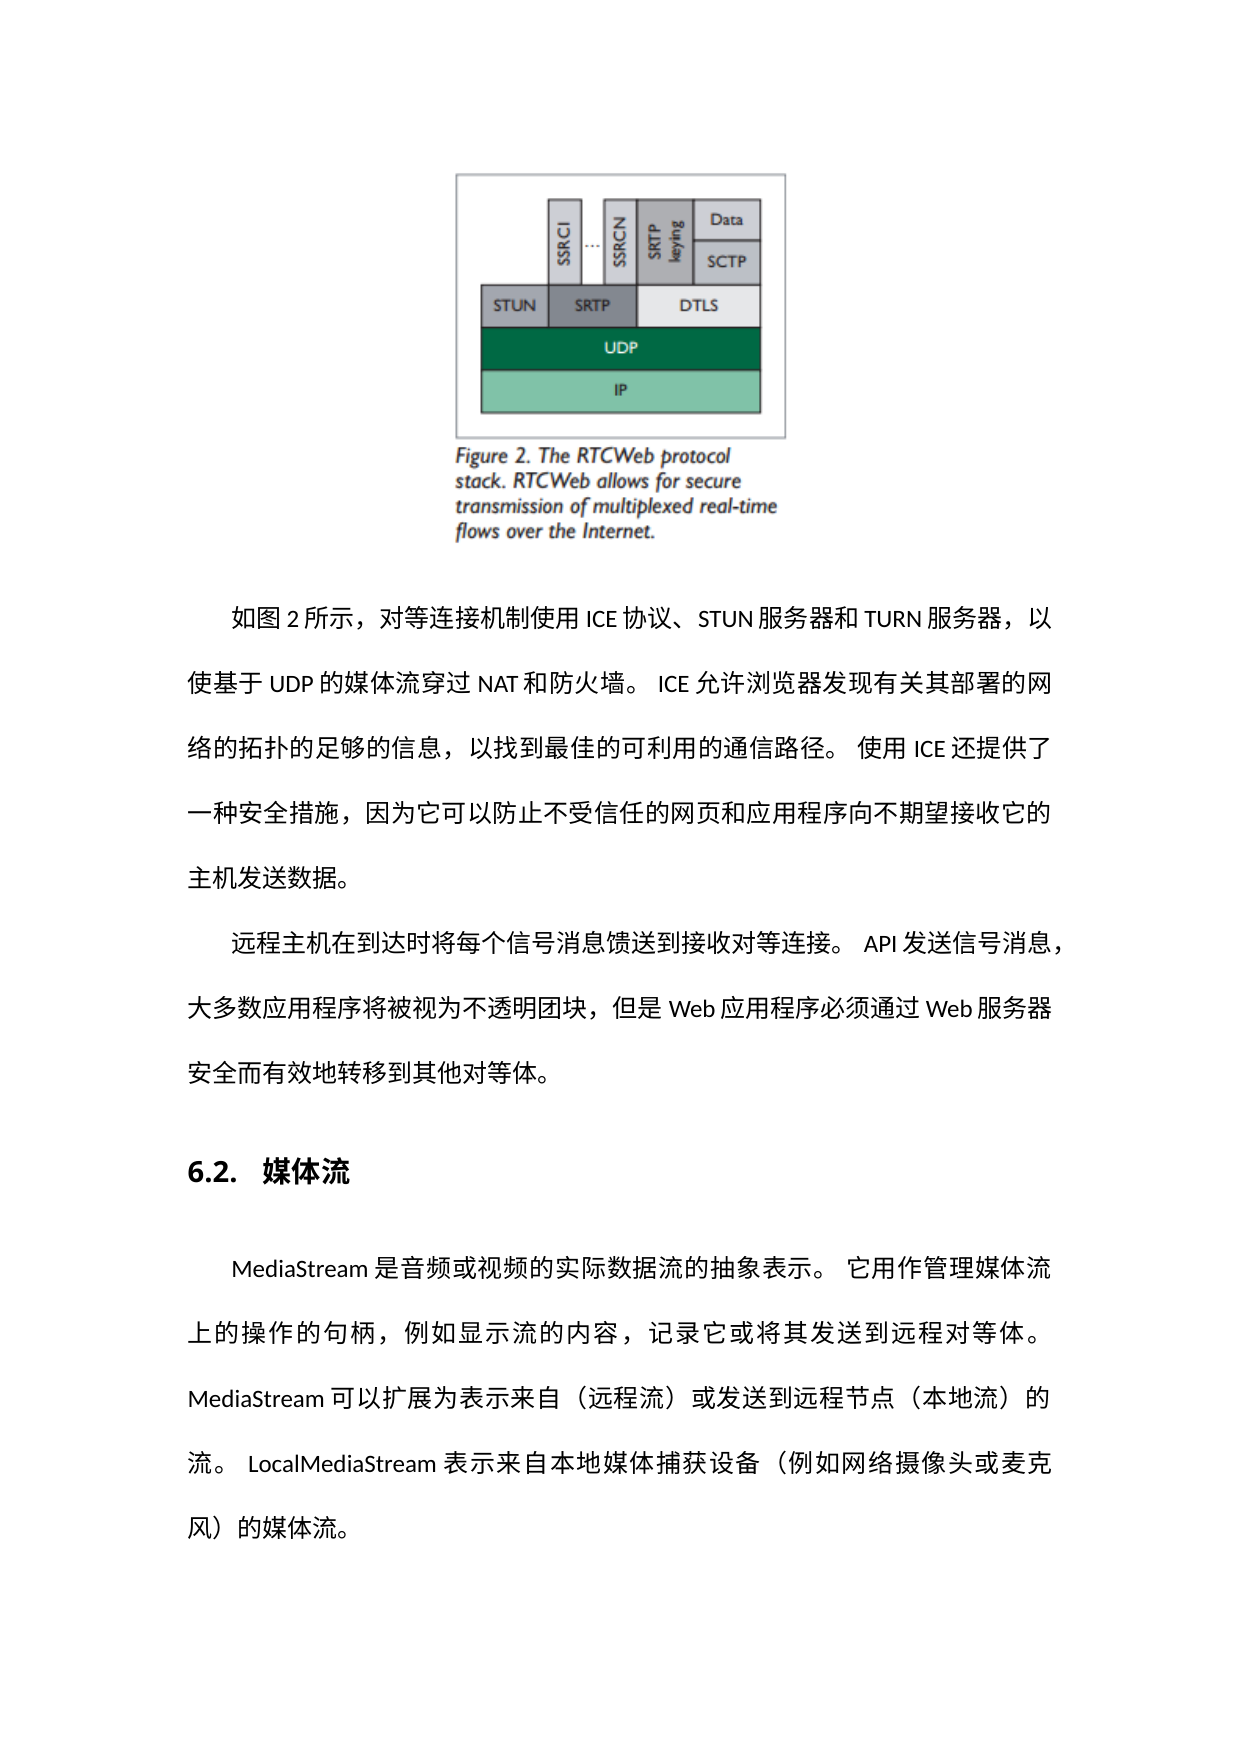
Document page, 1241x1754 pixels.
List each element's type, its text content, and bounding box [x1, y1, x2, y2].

text 如图2所示，对等连接机制使用ICE协议、STUN服务器和TURN服务器，以使基于UDP的媒体流穿过NAT和防火墙。 ICE允许浏览器发现有关其部署的网络的拓扑的足够的信息，以找到最佳的可利用的通信路径。 使用ICE还提供了一种安全措施，因为它可以防止不受信任的网页和应用程序向不期望接收它的主机发送数据。 [187, 584, 1053, 909]
subtitle 媒体流 [187, 1137, 1053, 1202]
text 远程主机在到达时将每个信号消息馈送到接收对等连接。 API发送信号消息，大多数应用程序将被视为不透明团块，但是Web应用程序必须通过Web服务器安全而有效地转移到其他对等体。 [187, 909, 1053, 1104]
text MediaStream是音频或视频的实际数据流的抽象表示。 它用作管理媒体流上的操作的句柄，例如显示流的内容，记录它或将其发送到远程对等体。 MediaStream可以扩展为表示来自（远程流）或发送到远程节点（本地流）的流。 LocalMediaStream表示来自本地媒体捕获设备（例如网络摄像头或麦克风）的媒体流。 [187, 1234, 1053, 1559]
picture [437, 162, 802, 554]
